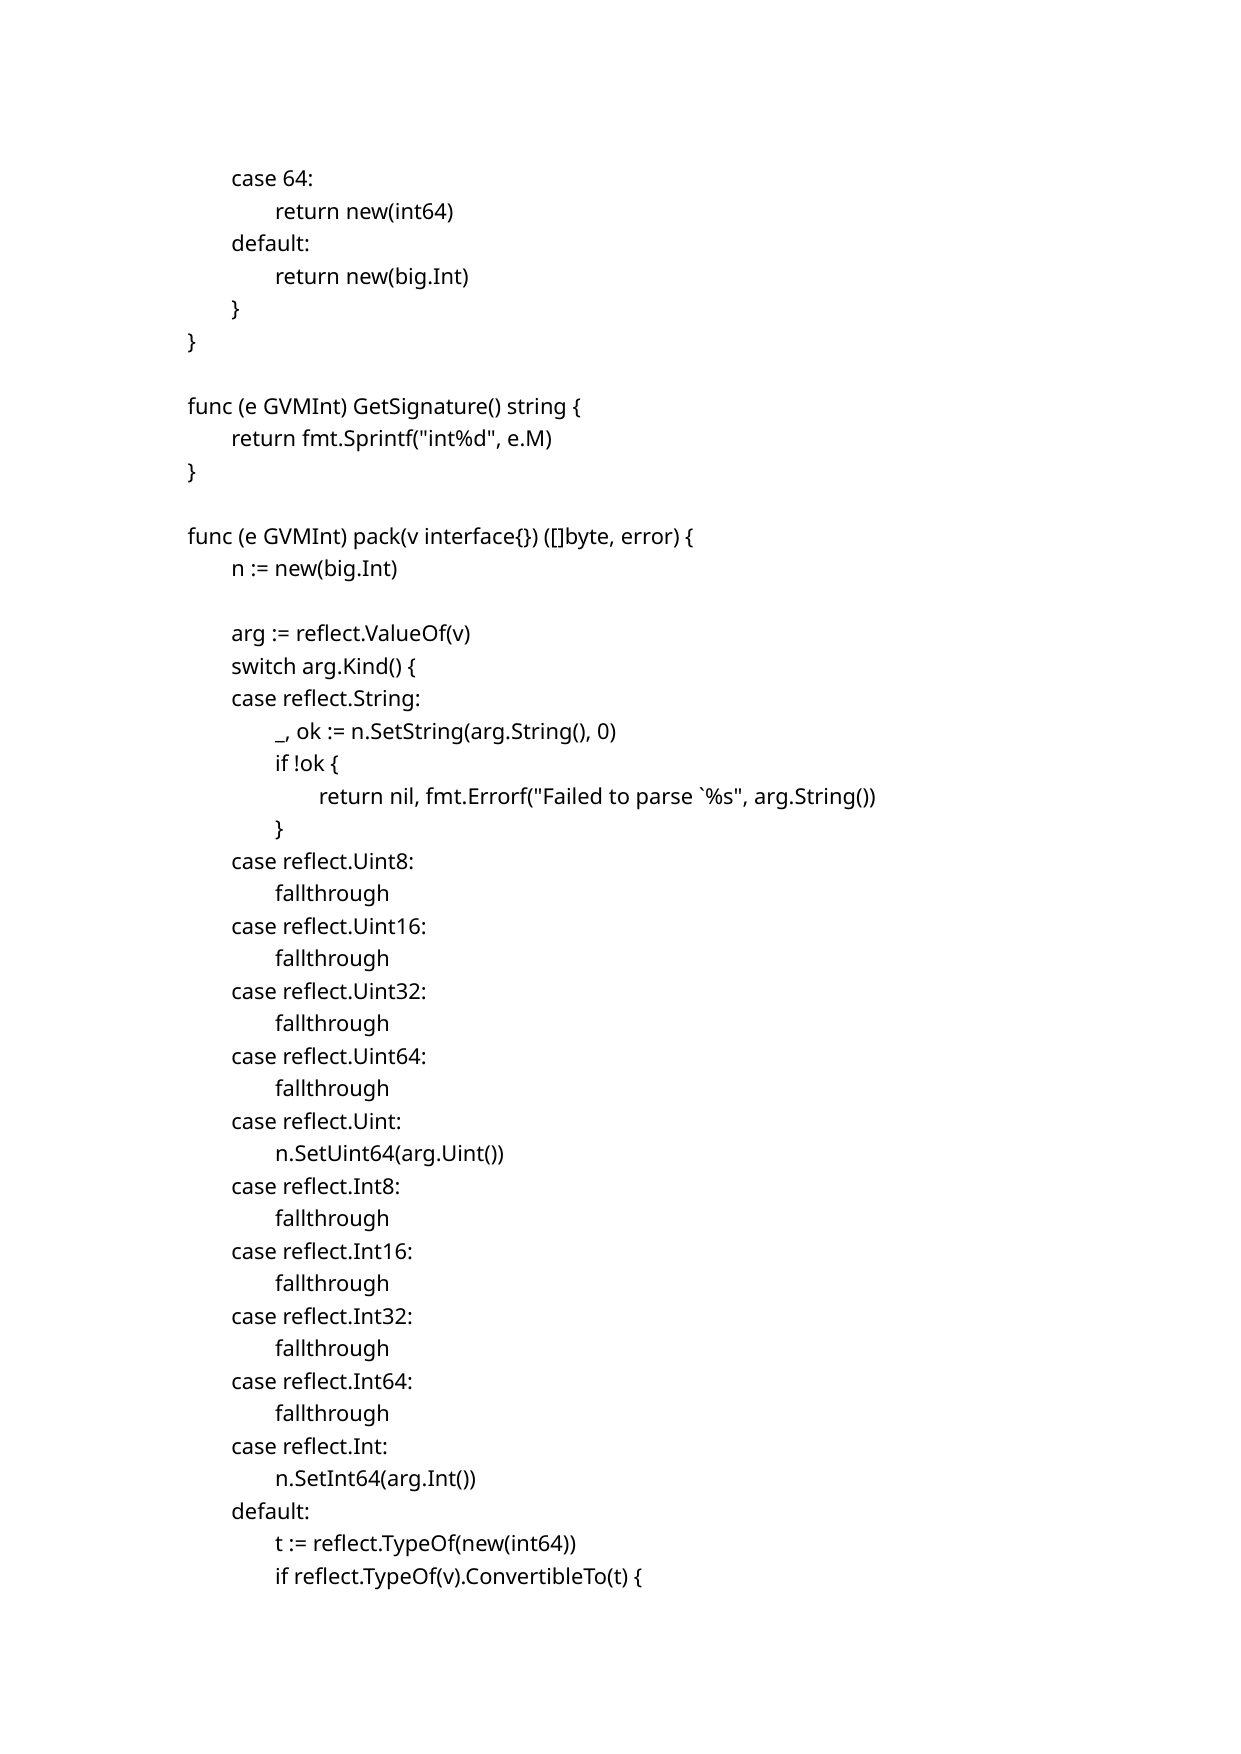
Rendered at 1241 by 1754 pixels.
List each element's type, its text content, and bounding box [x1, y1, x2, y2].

text default: [187, 1494, 1053, 1527]
text fallthrough [187, 1267, 1053, 1299]
text case reflect.Int16: [187, 1234, 1053, 1267]
text case reflect.Uint64: [187, 1039, 1053, 1072]
text return nil, fmt.Errorf("Failed to parse `%s", arg.String()) [187, 779, 1053, 812]
text case 64: [187, 162, 1053, 194]
text case reflect.Int64: [187, 1364, 1053, 1397]
text switch arg.Kind() { [187, 649, 1053, 682]
text fallthrough [187, 942, 1053, 974]
text case reflect.Int: [187, 1429, 1053, 1462]
text func (e GVMInt) GetSignature() string { [187, 389, 1053, 422]
text fallthrough [187, 1007, 1053, 1039]
text t := reflect.TypeOf(new(int64)) [187, 1527, 1053, 1559]
text fallthrough [187, 1332, 1053, 1364]
text } [187, 454, 1053, 487]
text case reflect.Uint32: [187, 974, 1053, 1007]
text fallthrough [187, 1202, 1053, 1234]
text fallthrough [187, 1072, 1053, 1104]
text default: [187, 227, 1053, 259]
text func (e GVMInt) pack(v interface{}) ([]byte, error) { [187, 519, 1053, 552]
text n.SetInt64(arg.Int()) [187, 1462, 1053, 1494]
text case reflect.Int8: [187, 1169, 1053, 1202]
text _, ok := n.SetString(arg.String(), 0) [187, 714, 1053, 747]
text return new(int64) [187, 194, 1053, 227]
text } [187, 812, 1053, 844]
text return new(big.Int) [187, 259, 1053, 292]
text case reflect.Int32: [187, 1299, 1053, 1332]
text fallthrough [187, 877, 1053, 909]
text case reflect.Uint: [187, 1104, 1053, 1137]
text n := new(big.Int) [187, 552, 1053, 584]
text n.SetUint64(arg.Uint()) [187, 1137, 1053, 1169]
text arg := reflect.ValueOf(v) [187, 617, 1053, 649]
text } [187, 292, 1053, 324]
text case reflect.Uint8: [187, 844, 1053, 877]
text } [187, 324, 1053, 357]
text if reflect.TypeOf(v).ConvertibleTo(t) { [187, 1559, 1053, 1592]
text if !ok { [187, 747, 1053, 779]
text case reflect.Uint16: [187, 909, 1053, 942]
text case reflect.String: [187, 682, 1053, 714]
text return fmt.Sprintf("int%d", e.M) [187, 422, 1053, 454]
text fallthrough [187, 1397, 1053, 1429]
